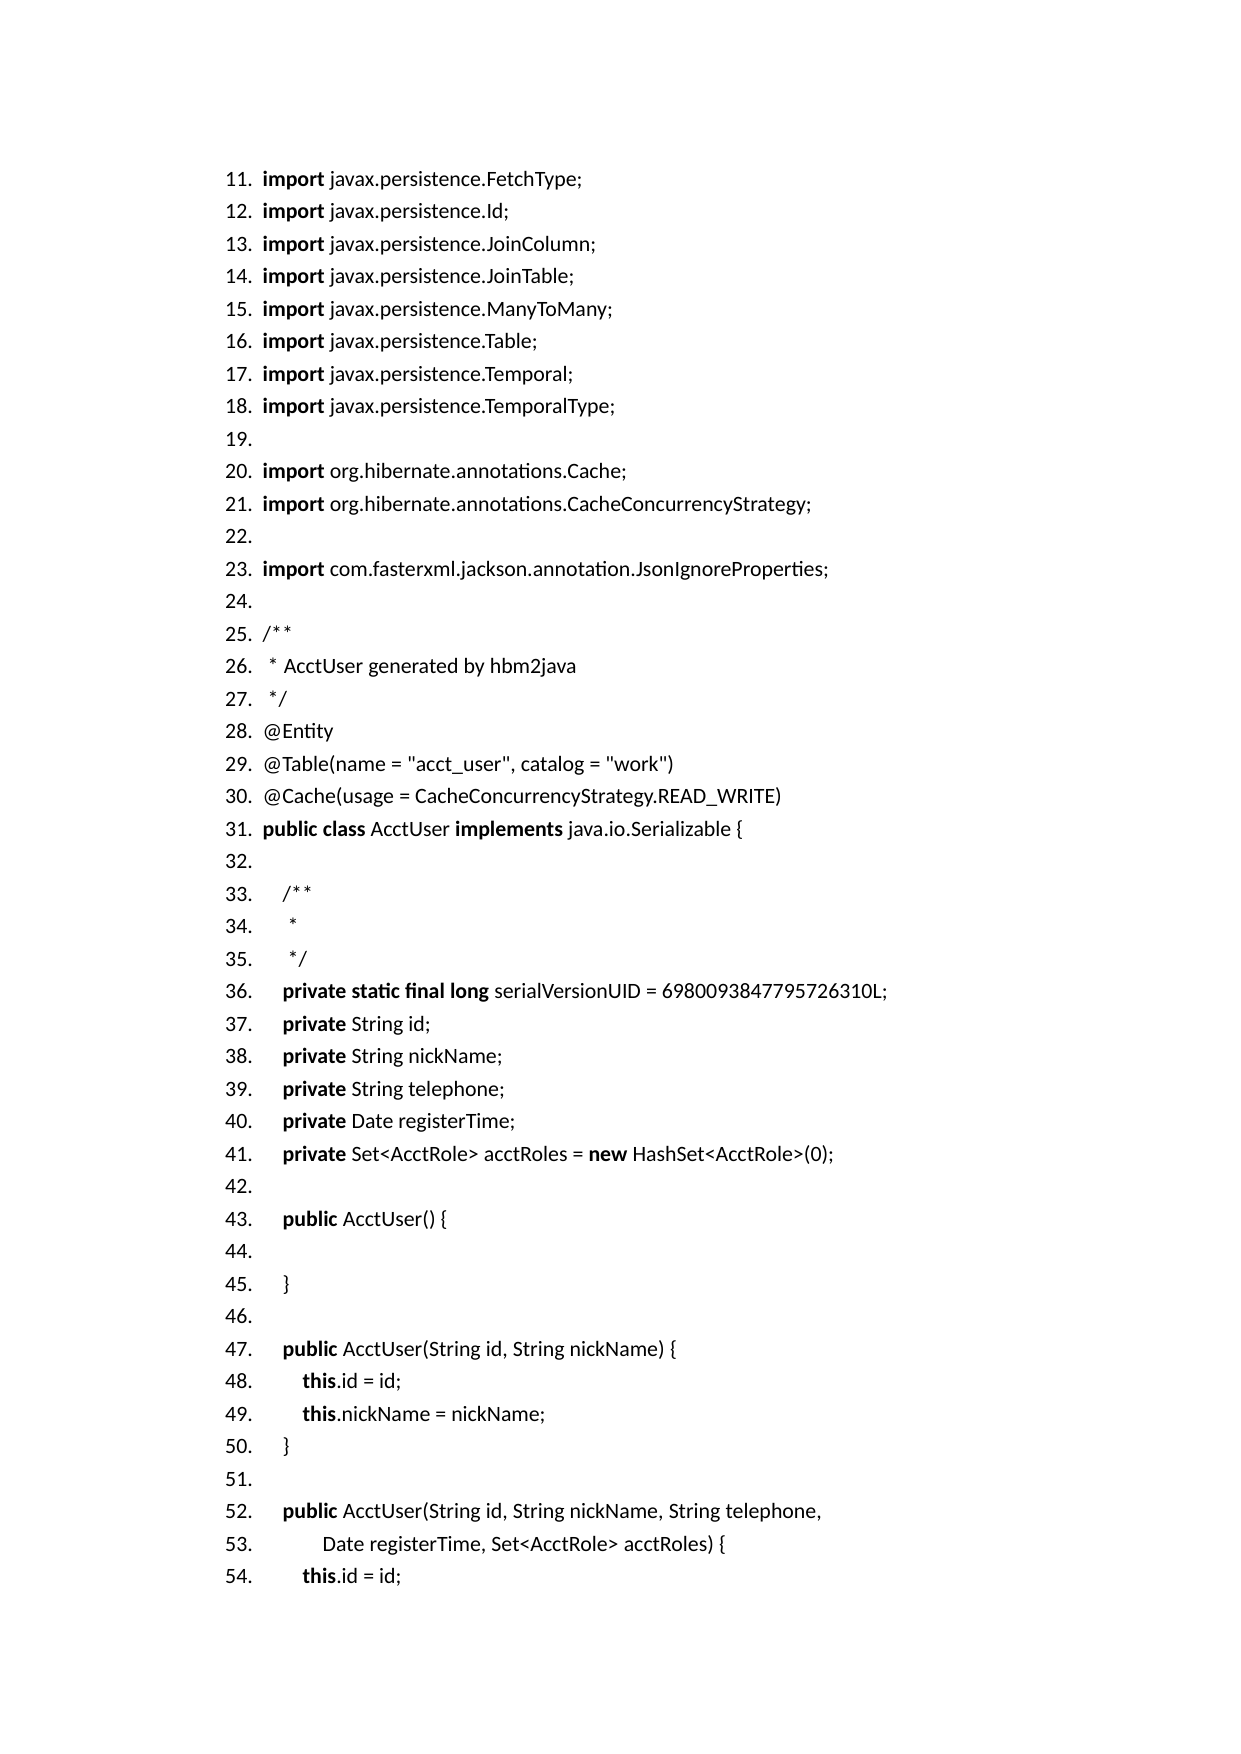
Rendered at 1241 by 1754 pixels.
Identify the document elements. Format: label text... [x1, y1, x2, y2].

list /** [225, 617, 1053, 649]
list */ [225, 942, 1053, 974]
list import javax.persistence.Temporal; [225, 357, 1053, 389]
list import org.hibernate.annotations.Cache; [225, 454, 1053, 487]
list import javax.persistence.FetchType; [225, 162, 1053, 194]
list import org.hibernate.annotations.CacheConcurrencyStrategy; [225, 487, 1053, 519]
list import javax.persistence.Id; [225, 194, 1053, 227]
list public AcctUser(String id, String nickName, String telephone, [225, 1494, 1053, 1527]
list this.nickName = nickName; [225, 1397, 1053, 1429]
list private static final long serialVersionUID = 6980093847795726310L; [225, 974, 1053, 1007]
list private String id; [225, 1007, 1053, 1039]
list import com.fasterxml.jackson.annotation.JsonIgnoreProperties; [225, 552, 1053, 584]
list this.id = id; [225, 1364, 1053, 1397]
list import javax.persistence.JoinColumn; [225, 227, 1053, 259]
list */ [225, 682, 1053, 714]
list public AcctUser(String id, String nickName) { [225, 1332, 1053, 1364]
list @Entity [225, 714, 1053, 747]
list import javax.persistence.TemporalType; [225, 389, 1053, 422]
list } [225, 1267, 1053, 1299]
list import javax.persistence.ManyToMany; [225, 292, 1053, 324]
list * [225, 909, 1053, 942]
list } [225, 1429, 1053, 1462]
list public class AcctUser implements java.io.Serializable { [225, 812, 1053, 844]
list * AcctUser generated by hbm2java [225, 649, 1053, 682]
list private Date registerTime; [225, 1104, 1053, 1137]
list import javax.persistence.JoinTable; [225, 259, 1053, 292]
list Date registerTime, Set<AcctRole> acctRoles) { [225, 1527, 1053, 1559]
list public AcctUser() { [225, 1202, 1053, 1234]
list private Set<AcctRole> acctRoles = new HashSet<AcctRole>(0); [225, 1137, 1053, 1169]
list import javax.persistence.Table; [225, 324, 1053, 357]
list /** [225, 877, 1053, 909]
list private String telephone; [225, 1072, 1053, 1104]
list @Cache(usage = CacheConcurrencyStrategy.READ_WRITE) [225, 779, 1053, 812]
list private String nickName; [225, 1039, 1053, 1072]
list this.id = id; [225, 1559, 1053, 1592]
list @Table(name = "acct_user", catalog = "work") [225, 747, 1053, 779]
